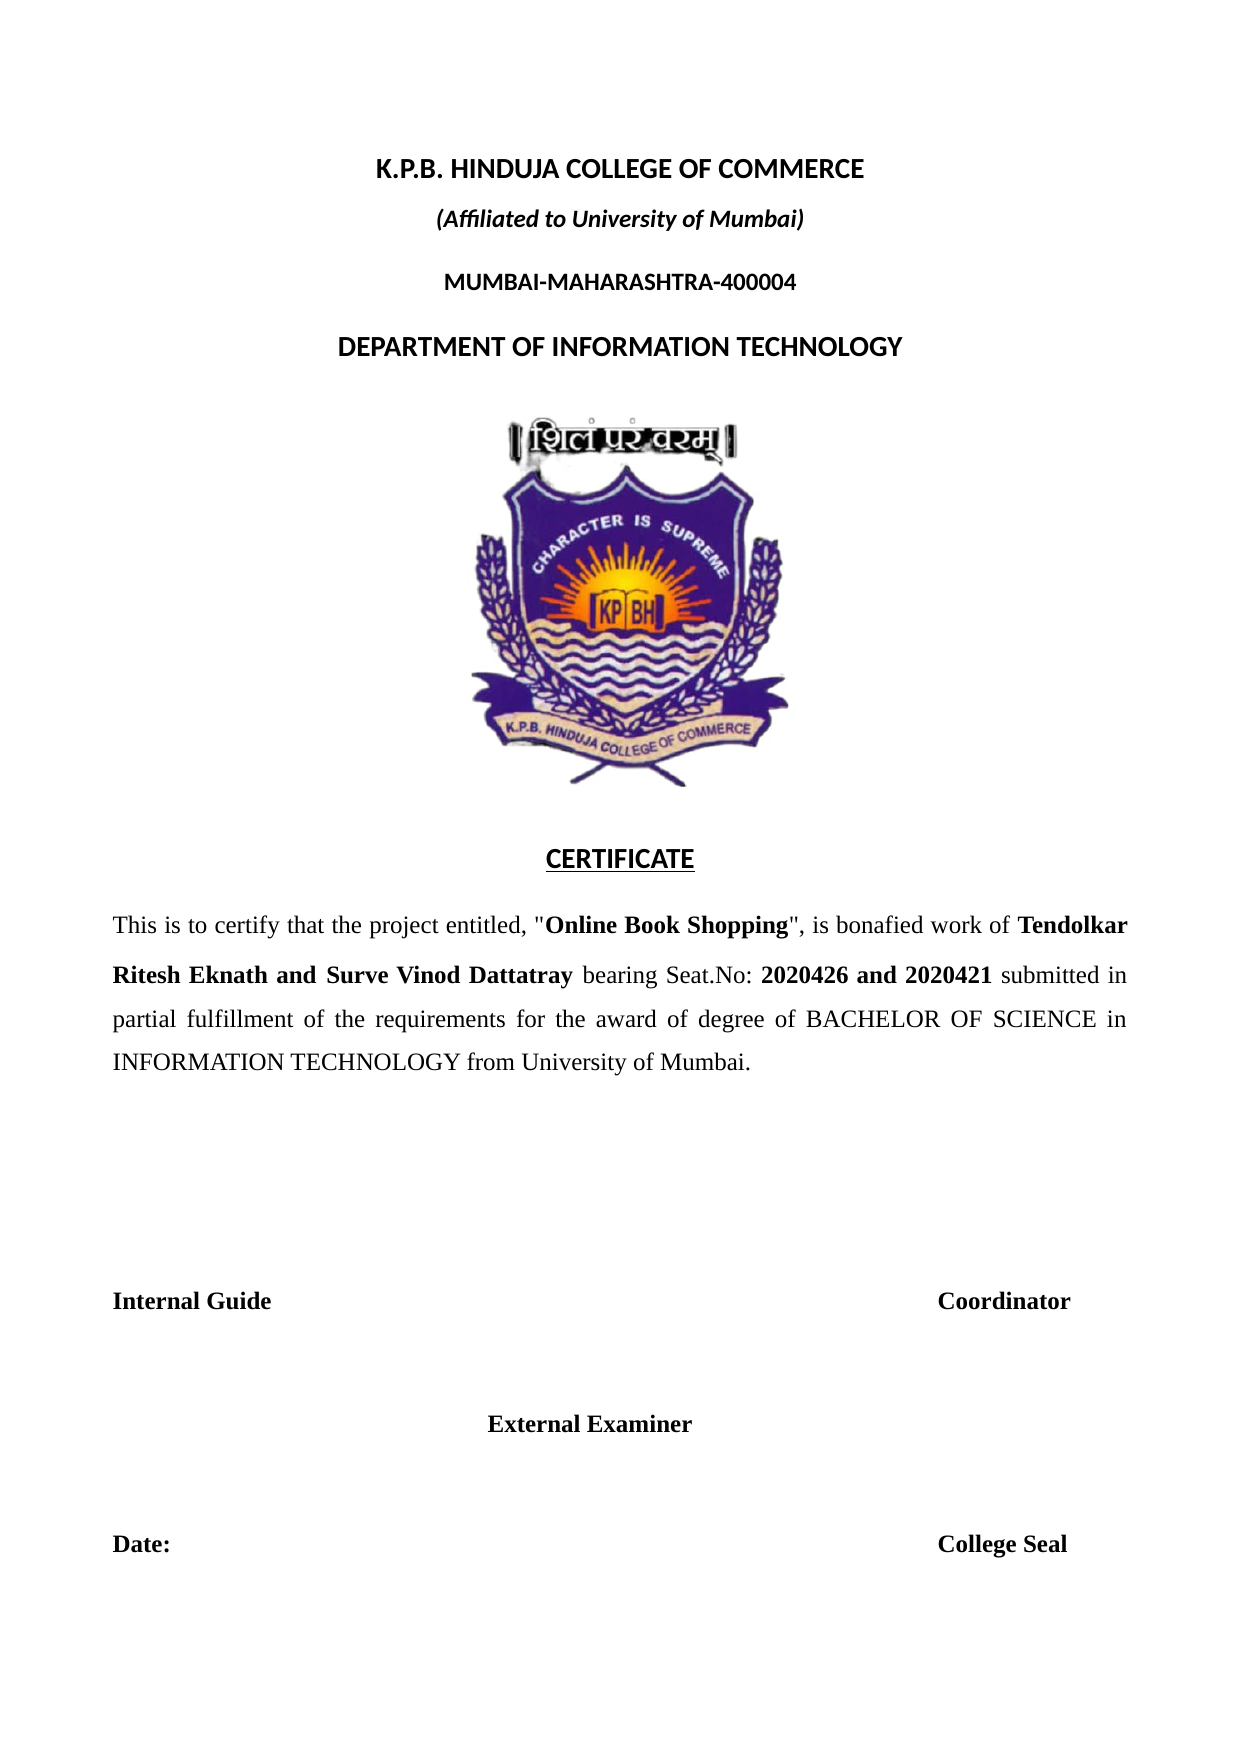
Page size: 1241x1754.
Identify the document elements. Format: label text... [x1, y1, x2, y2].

text CERTIFICATE [112, 840, 1128, 876]
picture [412, 398, 828, 810]
text (Affiliated to University of Mumbai) [112, 203, 1128, 234]
text DEPARTMENT OF INFORMATION TECHNOLOGY [112, 328, 1128, 364]
text External Examiner [112, 1409, 1128, 1438]
text MUMBAI-MAHARASHTRA-400004 [112, 266, 1128, 296]
text Internal Guide Coordinator [112, 1286, 1128, 1315]
text K.P.B. HINDUJA COLLEGE OF COMMERCE [112, 150, 1128, 186]
text Date: College Seal [112, 1529, 1128, 1558]
text This is to certify that the project entitled, "Online Book Shopping", is bonafied work of Tendolkar Ritesh Eknath and Surve Vinod Dattatray bearing Seat.No: 2020426 and 2020421 submitted in partial fulfillment of the requirements for the award of degree of BACHELOR OF SCIENCE in INFORMATION TECHNOLOGY from University of Mumbai. [112, 910, 1128, 1076]
